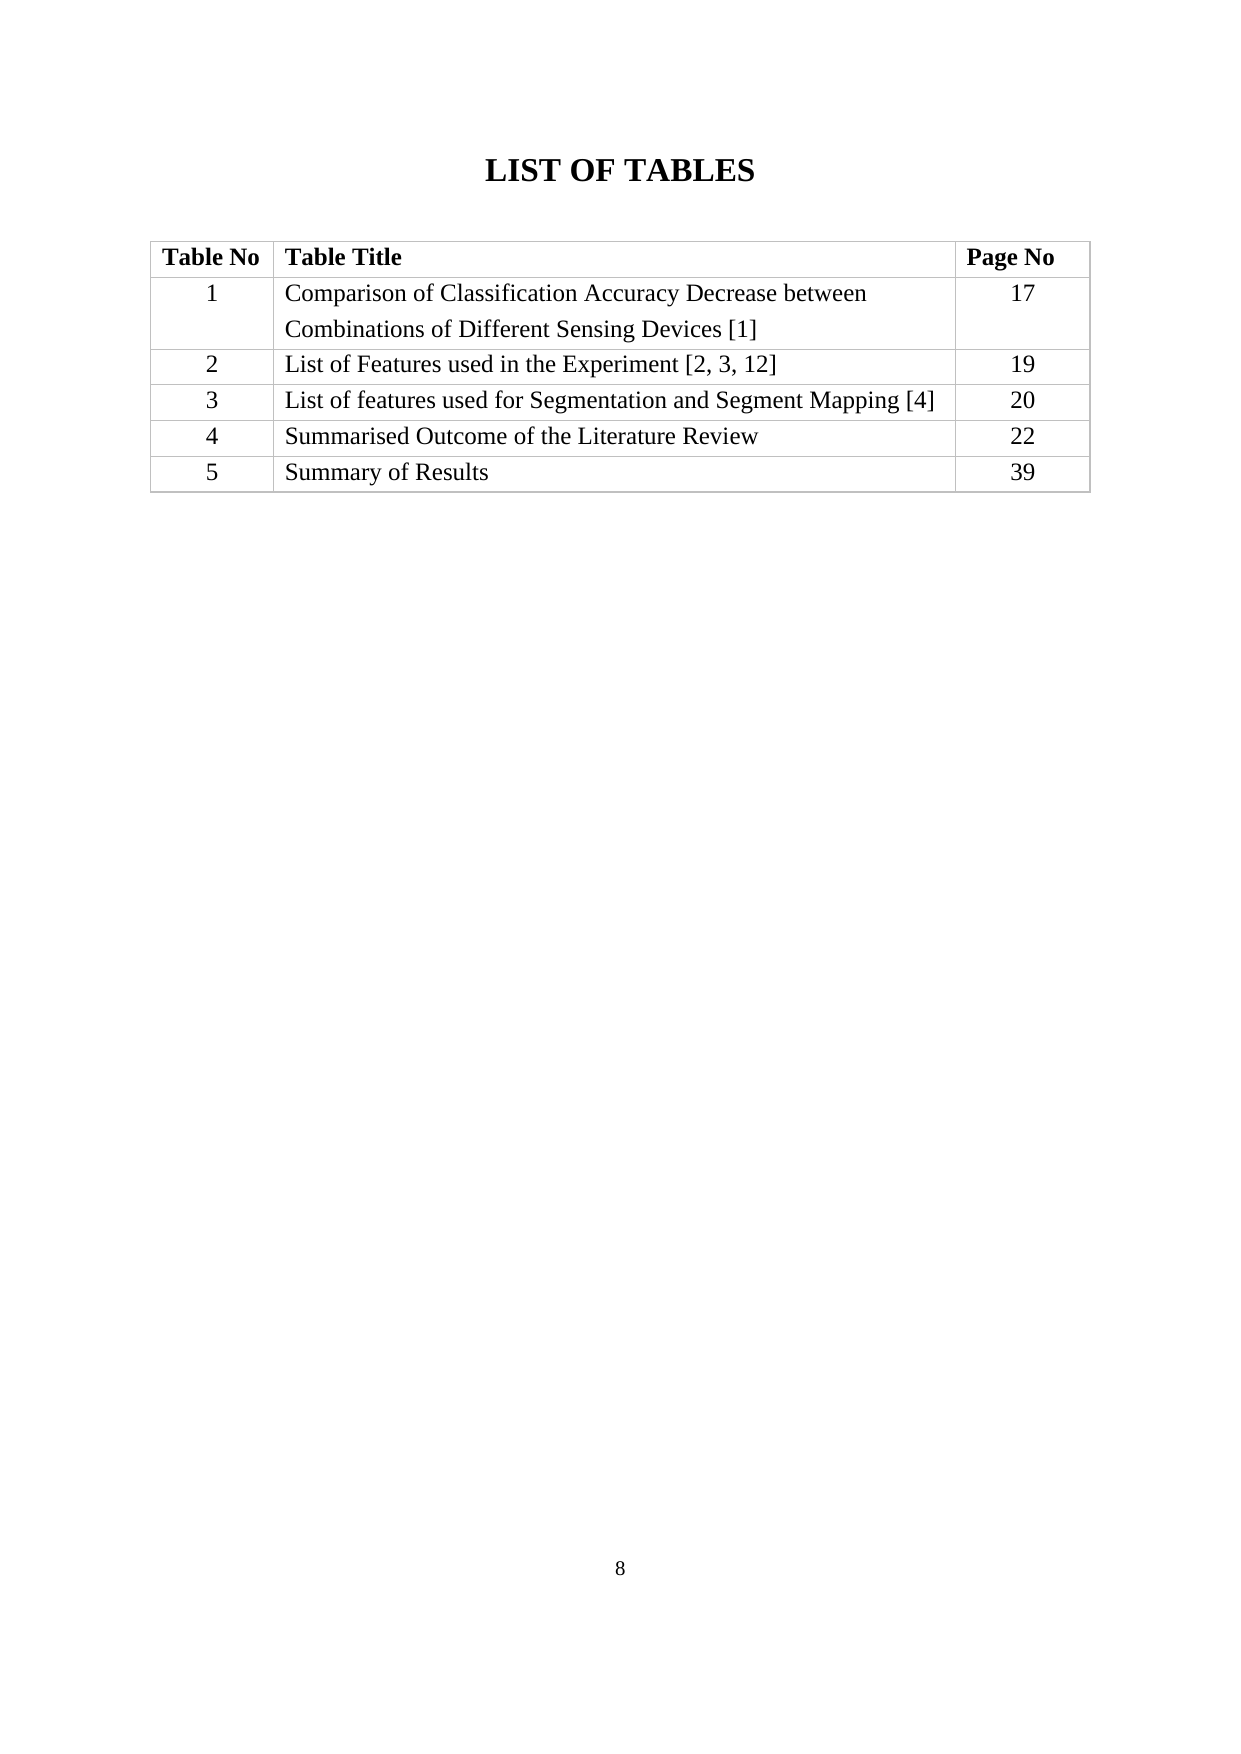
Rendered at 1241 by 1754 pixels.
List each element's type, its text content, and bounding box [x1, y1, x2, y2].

table_cell 5 [151, 457, 273, 491]
table_cell 1 [151, 278, 273, 348]
table_header Table Title [274, 242, 955, 277]
table_cell 39 [956, 457, 1089, 491]
table_cell Summarised Outcome of the Literature Review [274, 421, 955, 456]
table_cell 19 [956, 350, 1089, 384]
table_header Page No [956, 242, 1089, 277]
table_cell List of features used for Segmentation and Segment Mapping [4] [274, 385, 955, 420]
table_cell Comparison of Classification Accuracy Decrease between Combinations of Different Sensing Devices [1] [274, 278, 955, 348]
table_cell List of Features used in the Experiment [2, 3, 12] [274, 350, 955, 384]
table_cell 2 [151, 350, 273, 384]
table_cell 4 [151, 421, 273, 456]
table_cell Summary of Results [274, 457, 955, 491]
table_header Table No [151, 242, 273, 277]
text LIST OF TABLES [150, 150, 1090, 188]
table_cell 22 [956, 421, 1089, 456]
table_cell 17 [956, 278, 1089, 348]
table_cell 3 [151, 385, 273, 420]
table_cell 20 [956, 385, 1089, 420]
